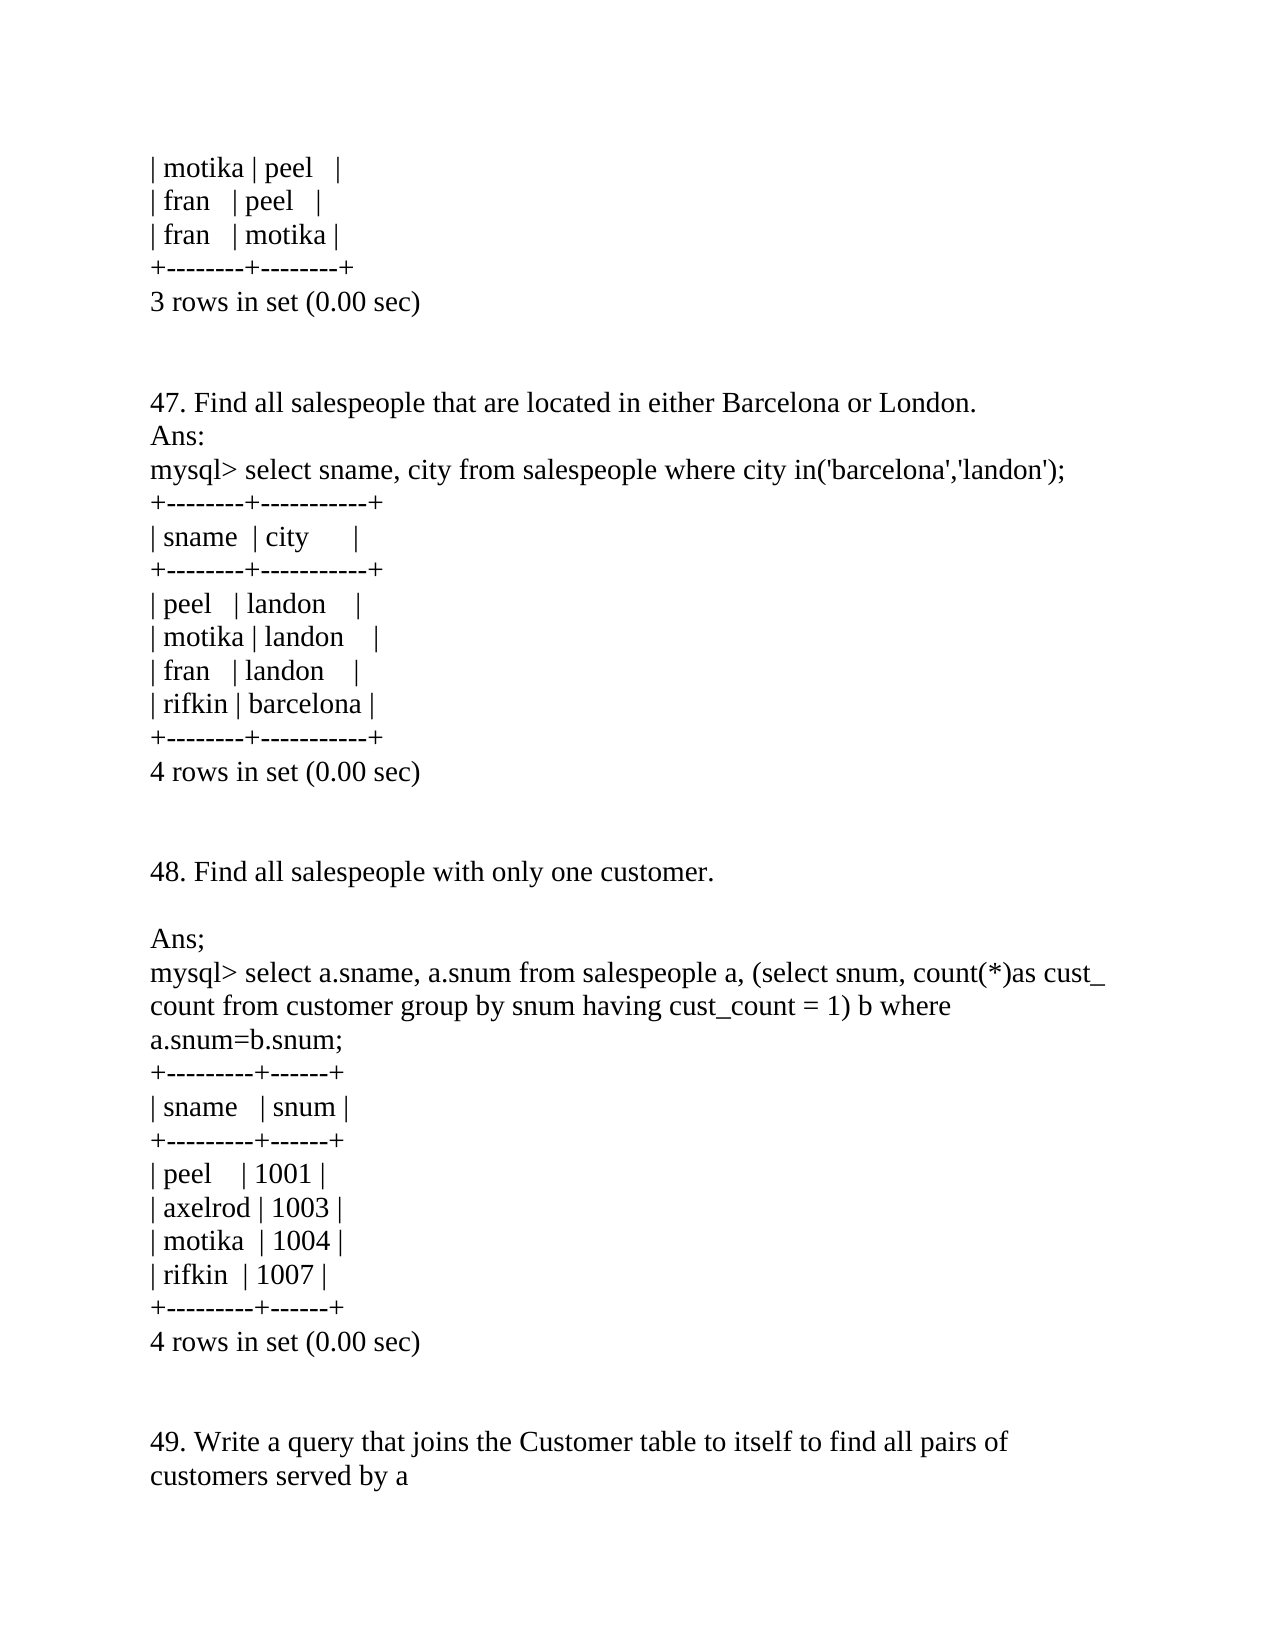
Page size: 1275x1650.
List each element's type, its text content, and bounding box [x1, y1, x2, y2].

text | motika | peel | [150, 150, 1125, 183]
text +--------+-----------+ [150, 485, 1125, 519]
text | sname | snum | [150, 1089, 1125, 1123]
text | axelrod | 1003 | [150, 1190, 1125, 1223]
text 48. Find all salespeople with only one customer. [150, 854, 1125, 888]
text | peel | 1001 | [150, 1156, 1125, 1190]
text | peel | landon | [150, 586, 1125, 619]
text count from customer group by snum having cust_count = 1) b where a.snum=b.snum; [150, 988, 1125, 1056]
text 4 rows in set (0.00 sec) [150, 1324, 1125, 1357]
text mysql> select sname, city from salespeople where city in('barcelona','landon'); [150, 452, 1125, 485]
text +---------+------+ [150, 1290, 1125, 1324]
text | fran | peel | [150, 183, 1125, 217]
text +--------+-----------+ [150, 720, 1125, 754]
text +--------+-----------+ [150, 552, 1125, 586]
text | rifkin | barcelona | [150, 687, 1125, 720]
text | motika | landon | [150, 619, 1125, 653]
text 3 rows in set (0.00 sec) [150, 284, 1125, 318]
text | fran | landon | [150, 653, 1125, 687]
text Ans: [150, 418, 1125, 452]
text +---------+------+ [150, 1056, 1125, 1089]
text | motika | 1004 | [150, 1223, 1125, 1257]
text 4 rows in set (0.00 sec) [150, 754, 1125, 787]
text | fran | motika | [150, 217, 1125, 251]
text | rifkin | 1007 | [150, 1257, 1125, 1290]
text mysql> select a.sname, a.snum from salespeople a, (select snum, count(*)as cust_ [150, 955, 1125, 988]
text +---------+------+ [150, 1123, 1125, 1156]
text | sname | city | [150, 519, 1125, 552]
text +--------+--------+ [150, 251, 1125, 284]
text Ans; [150, 921, 1125, 955]
text 49. Write a query that joins the Customer table to itself to find all pairs of customers served by a [150, 1424, 1125, 1492]
text 47. Find all salespeople that are located in either Barcelona or London. [150, 385, 1125, 418]
